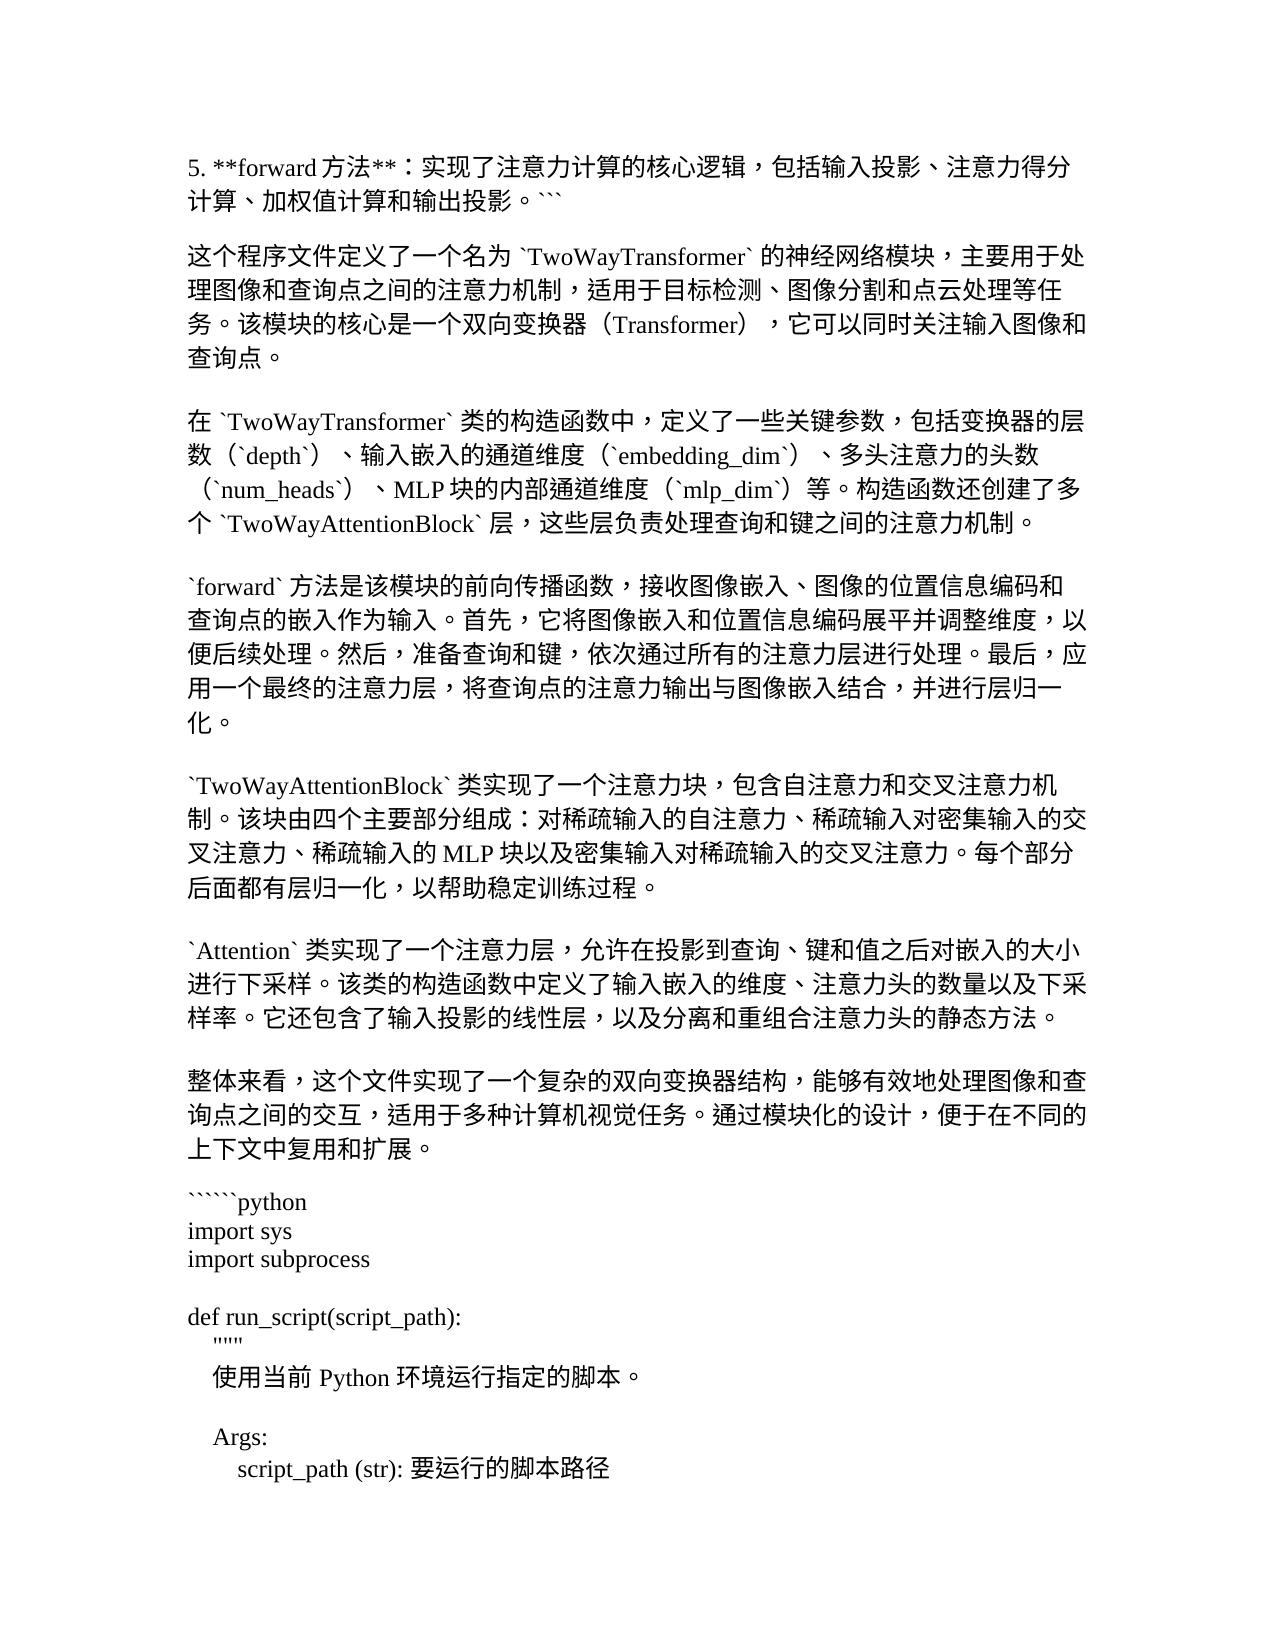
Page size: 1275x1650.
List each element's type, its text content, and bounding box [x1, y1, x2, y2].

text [187, 150, 1087, 218]
text 这个程序文件定义了一个名为 `TwoWayTransformer` 的神经网络模块，主要用于处理图像和查询点之间的注意力机制，适用于目标检测、图像分割和点云处理等任务。该模块的核心是一个双向变换器（Transformer），它可以同时关注输入图像和查询点。 在 `TwoWayTransformer` 类的构造函数中，定义了一些关键参数，包括变换器的层数（`depth`）、输入嵌入的通道维度（`embedding_dim`）、多头注意力的头数（`num_heads`）、MLP块的内部通道维度（`mlp_dim`）等。构造函数还创建了多个 `TwoWayAttentionBlock` 层，这些层负责处理查询和键之间的注意力机制。 `forward` 方法是该模块的前向传播函数，接收图像嵌入、图像的位置信息编码和查询点的嵌入作为输入。首先，它将图像嵌入和位置信息编码展平并调整维度，以便后续处理。然后，准备查询和键，依次通过所有的注意力层进行处理。最后，应用一个最终的注意力层，将查询点的注意力输出与图像嵌入结合，并进行层归一化。 `TwoWayAttentionBlock` 类实现了一个注意力块，包含自注意力和交叉注意力机制。该块由四个主要部分组成：对稀疏输入的自注意力、稀疏输入对密集输入的交叉注意力、稀疏输入的MLP块以及密集输入对稀疏输入的交叉注意力。每个部分后面都有层归一化，以帮助稳定训练过程。 `Attention` 类实现了一个注意力层，允许在投影到查询、键和值之后对嵌入的大小进行下采样。该类的构造函数中定义了输入嵌入的维度、注意力头的数量以及下采样率。它还包含了输入投影的线性层，以及分离和重组合注意力头的静态方法。 整体来看，这个文件实现了一个复杂的双向变换器结构，能够有效地处理图像和查询点之间的交互，适用于多种计算机视觉任务。通过模块化的设计，便于在不同的上下文中复用和扩展。 [187, 239, 1087, 1166]
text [187, 1187, 1087, 1485]
